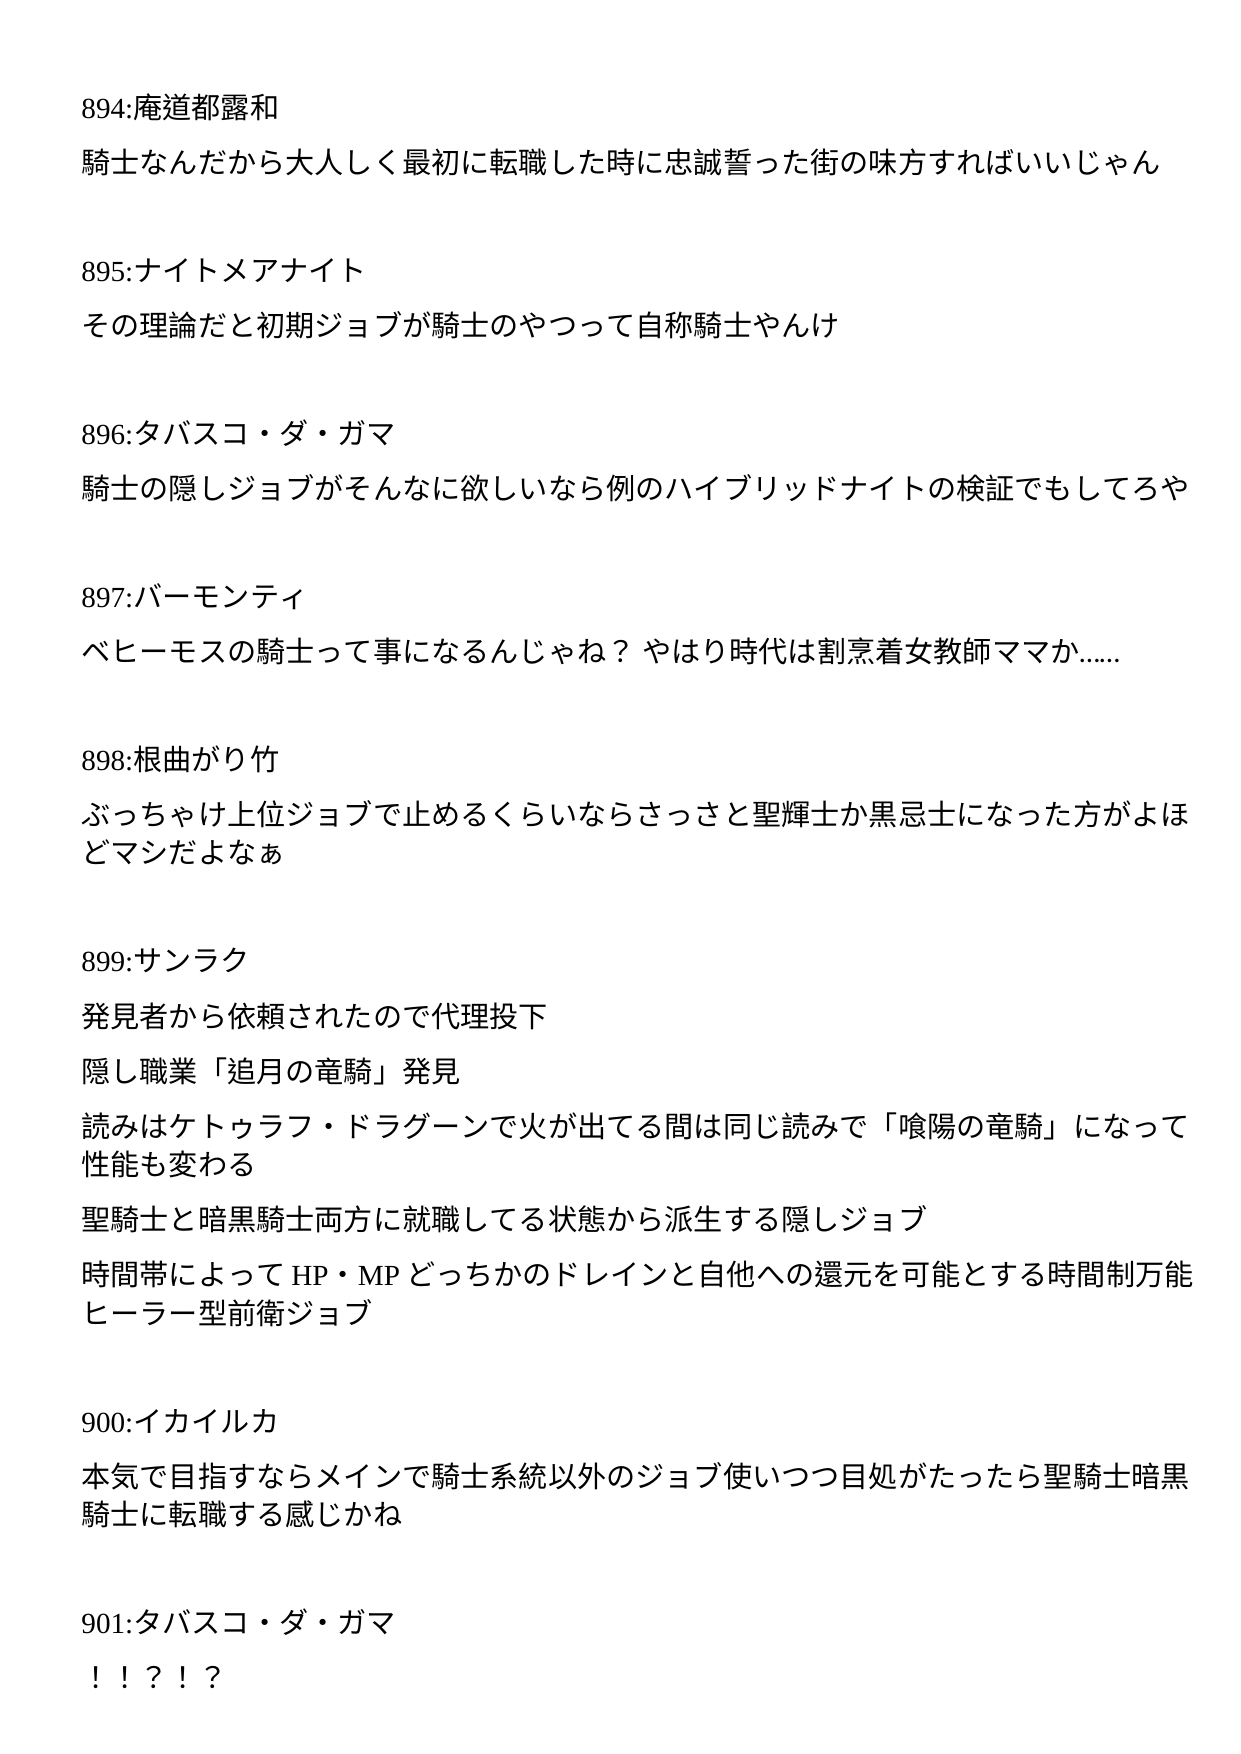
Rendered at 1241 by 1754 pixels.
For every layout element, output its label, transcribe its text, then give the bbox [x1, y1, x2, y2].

text ！！？！？ [81, 1660, 1215, 1696]
text 900:イカイルカ [81, 1404, 1215, 1439]
text その理論だと初期ジョブが騎士のやつって自称騎士やんけ [81, 308, 1215, 344]
text 読みはケトゥラフ・ドラグーンで火が出てる間は同じ読みで「喰陽の竜騎」になって性能も変わる [81, 1109, 1215, 1183]
text 896:タバスコ・ダ・ガマ [81, 416, 1215, 452]
text 騎士の隠しジョブがそんなに欲しいなら例のハイブリッドナイトの検証でもしてろや [81, 471, 1215, 507]
text 895:ナイトメアナイト [81, 253, 1215, 289]
text 898:根曲がり竹 [81, 742, 1215, 778]
text 899:サンラク [81, 943, 1215, 979]
text 897:バーモンティ [81, 579, 1215, 615]
text 本気で目指すならメインで騎士系統以外のジョブ使いつつ目処がたったら聖騎士暗黒騎士に転職する感じかね [81, 1459, 1215, 1533]
text ぶっちゃけ上位ジョブで止めるくらいならさっさと聖輝士か黒忌士になった方がよほどマシだよなぁ [81, 797, 1215, 871]
text 隠し職業「追月の竜騎」発見 [81, 1054, 1215, 1089]
text 時間帯によってHP・MPどっちかのドレインと自他への還元を可能とする時間制万能ヒーラー型前衛ジョブ [81, 1257, 1215, 1332]
text 聖騎士と暗黒騎士両方に就職してる状態から派生する隠しジョブ [81, 1202, 1215, 1238]
text 騎士なんだから大人しく最初に転職した時に忠誠誓った街の味方すればいいじゃん [81, 145, 1215, 181]
text 901:タバスコ・ダ・ガマ [81, 1605, 1215, 1641]
text 発見者から依頼されたので代理投下 [81, 999, 1215, 1034]
text ベヒーモスの騎士って事になるんじゃね？ やはり時代は割烹着女教師ママか…… [81, 634, 1215, 670]
text 894:庵道都露和 [81, 90, 1215, 126]
